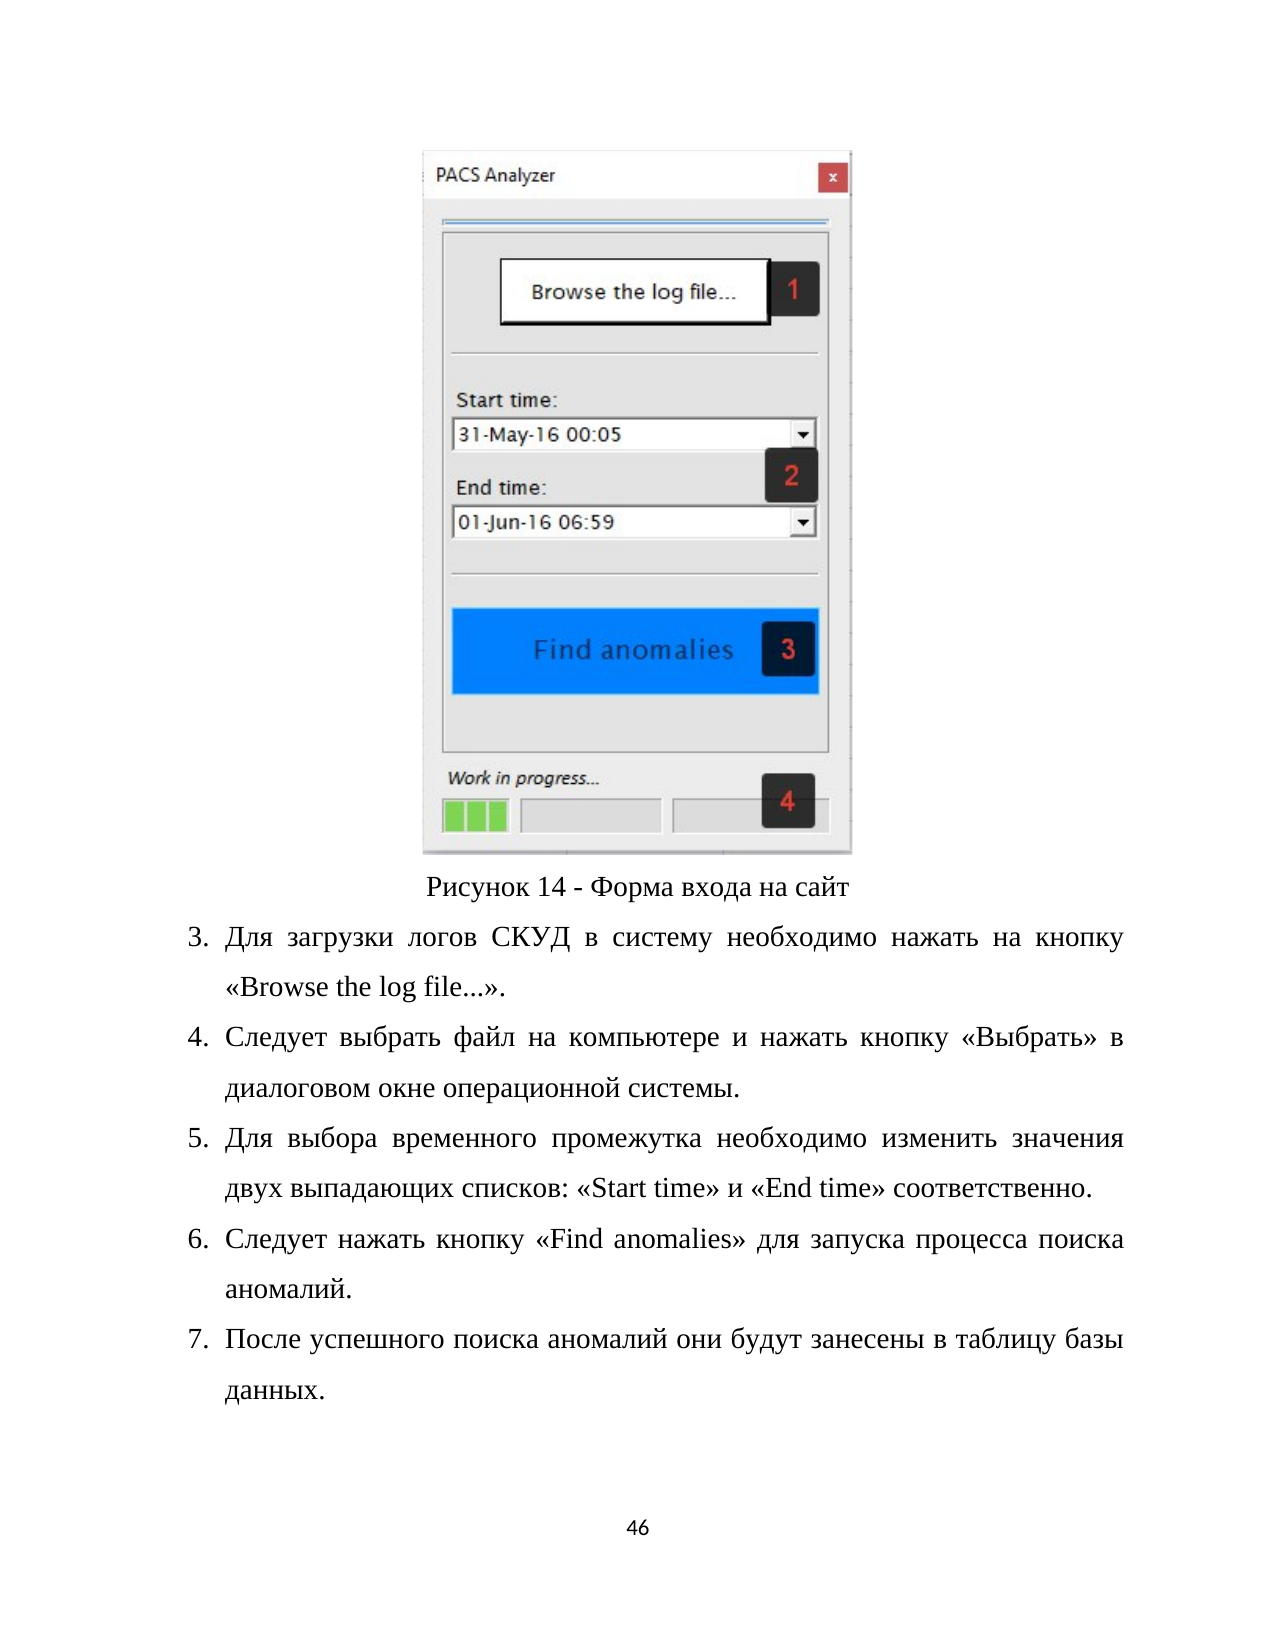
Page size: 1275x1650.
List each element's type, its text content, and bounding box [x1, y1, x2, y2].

list Для загрузки логов СКУД в систему необходимо нажать на кнопку «Browse the log file...». [187, 919, 1125, 1003]
picture [422, 150, 853, 855]
list Следует нажать кнопку «Find anomalies» для запуска процесса поиска аномалий. [187, 1221, 1125, 1305]
text Рисунок 14 - Форма входа на сайт [150, 869, 1125, 902]
list Для выбора временного промежутка необходимо изменить значения двух выпадающих списков: «Start time» и «End time» соответственно. [187, 1120, 1125, 1204]
list Следует выбрать файл на компьютере и нажать кнопку «Выбрать» в диалоговом окне операционной системы. [187, 1019, 1125, 1103]
list После успешного поиска аномалий они будут занесены в таблицу базы данных. [187, 1321, 1125, 1405]
